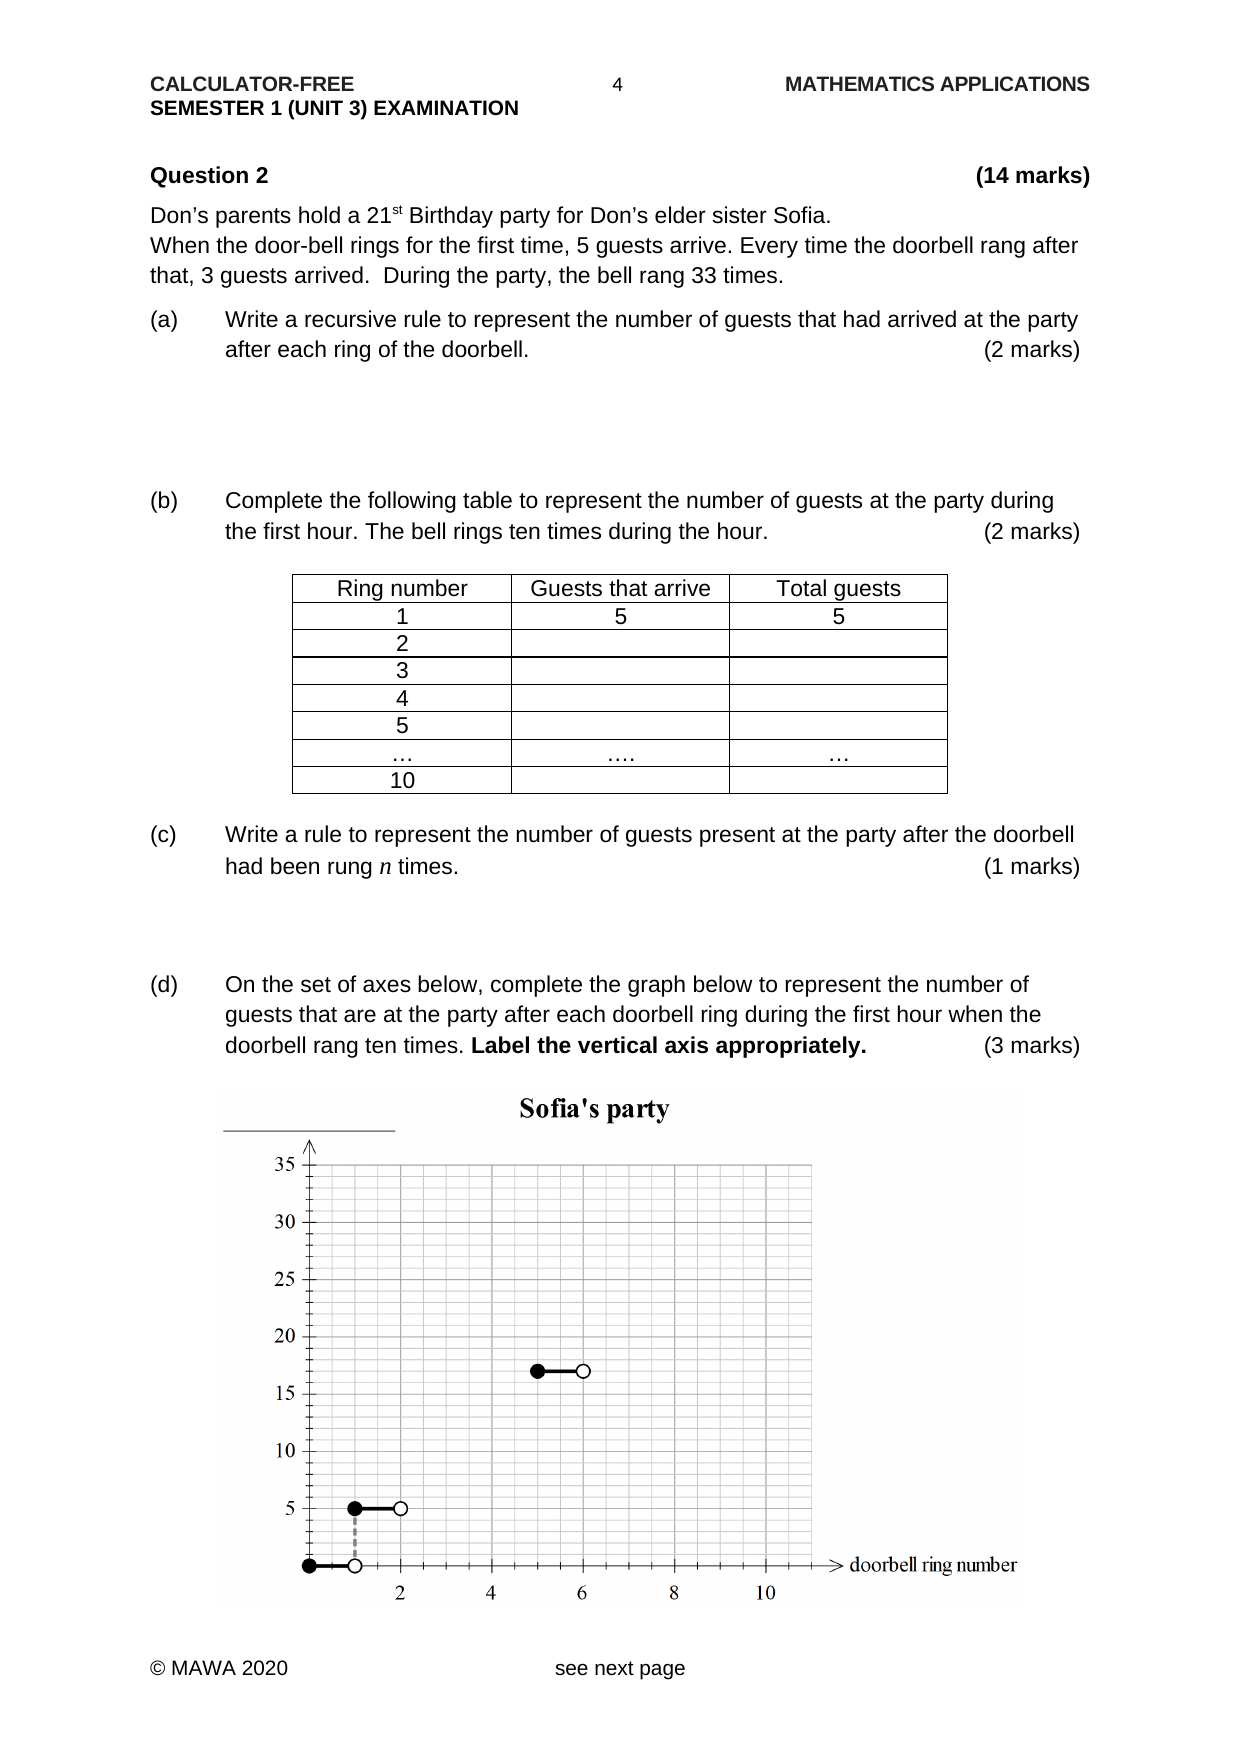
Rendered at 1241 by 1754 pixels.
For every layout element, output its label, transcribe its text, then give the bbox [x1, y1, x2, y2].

list Write a rule to represent the number of guests present at the party after the doorbell had been rung n times. (1 marks) [150, 821, 1090, 880]
table_cell [512, 685, 729, 711]
table_header Ring number [293, 575, 511, 602]
table_cell … [293, 740, 511, 766]
list Write a recursive rule to represent the number of guests that had arrived at the party after each ring of the doorbell. (2 marks) [150, 306, 1090, 363]
table_cell [730, 712, 947, 738]
text When the door-bell rings for the first time, 5 guests arrive. Every time the doorbell rang after that, 3 guests arrived. During the party, the bell rang 33 times. [150, 232, 1090, 289]
table_cell … [730, 740, 947, 766]
table_cell 10 [293, 767, 511, 793]
table_cell 5 [512, 603, 729, 629]
table_cell [512, 712, 729, 738]
table_cell [512, 658, 729, 684]
picture [214, 1090, 1026, 1608]
table_cell 3 [293, 658, 511, 684]
table_cell [730, 658, 947, 684]
table_cell [730, 630, 947, 656]
text Question 2 (14 marks) [150, 162, 1090, 189]
table_cell 2 [293, 630, 511, 656]
table_cell 5 [730, 603, 947, 629]
table_cell 5 [293, 712, 511, 738]
table_cell 1 [293, 603, 511, 629]
table_cell …. [512, 740, 729, 766]
table_cell [730, 767, 947, 793]
table_cell [512, 630, 729, 656]
list Complete the following table to represent the number of guests at the party during the first hour. The bell rings ten times during the hour. (2 marks) [150, 487, 1090, 544]
table_cell 4 [293, 685, 511, 711]
list On the set of axes below, complete the graph below to represent the number of guests that are at the party after each doorbell ring during the first hour when the doorbell rang ten times. Label the vertical axis appropriately. (3 marks) [150, 971, 1090, 1058]
table_header Total guests [730, 575, 947, 602]
table_cell [512, 767, 729, 793]
table_cell [730, 685, 947, 711]
table_header Guests that arrive [512, 575, 729, 602]
text Don’s parents hold a 21st Birthday party for Don’s elder sister Sofia. [150, 202, 1090, 228]
